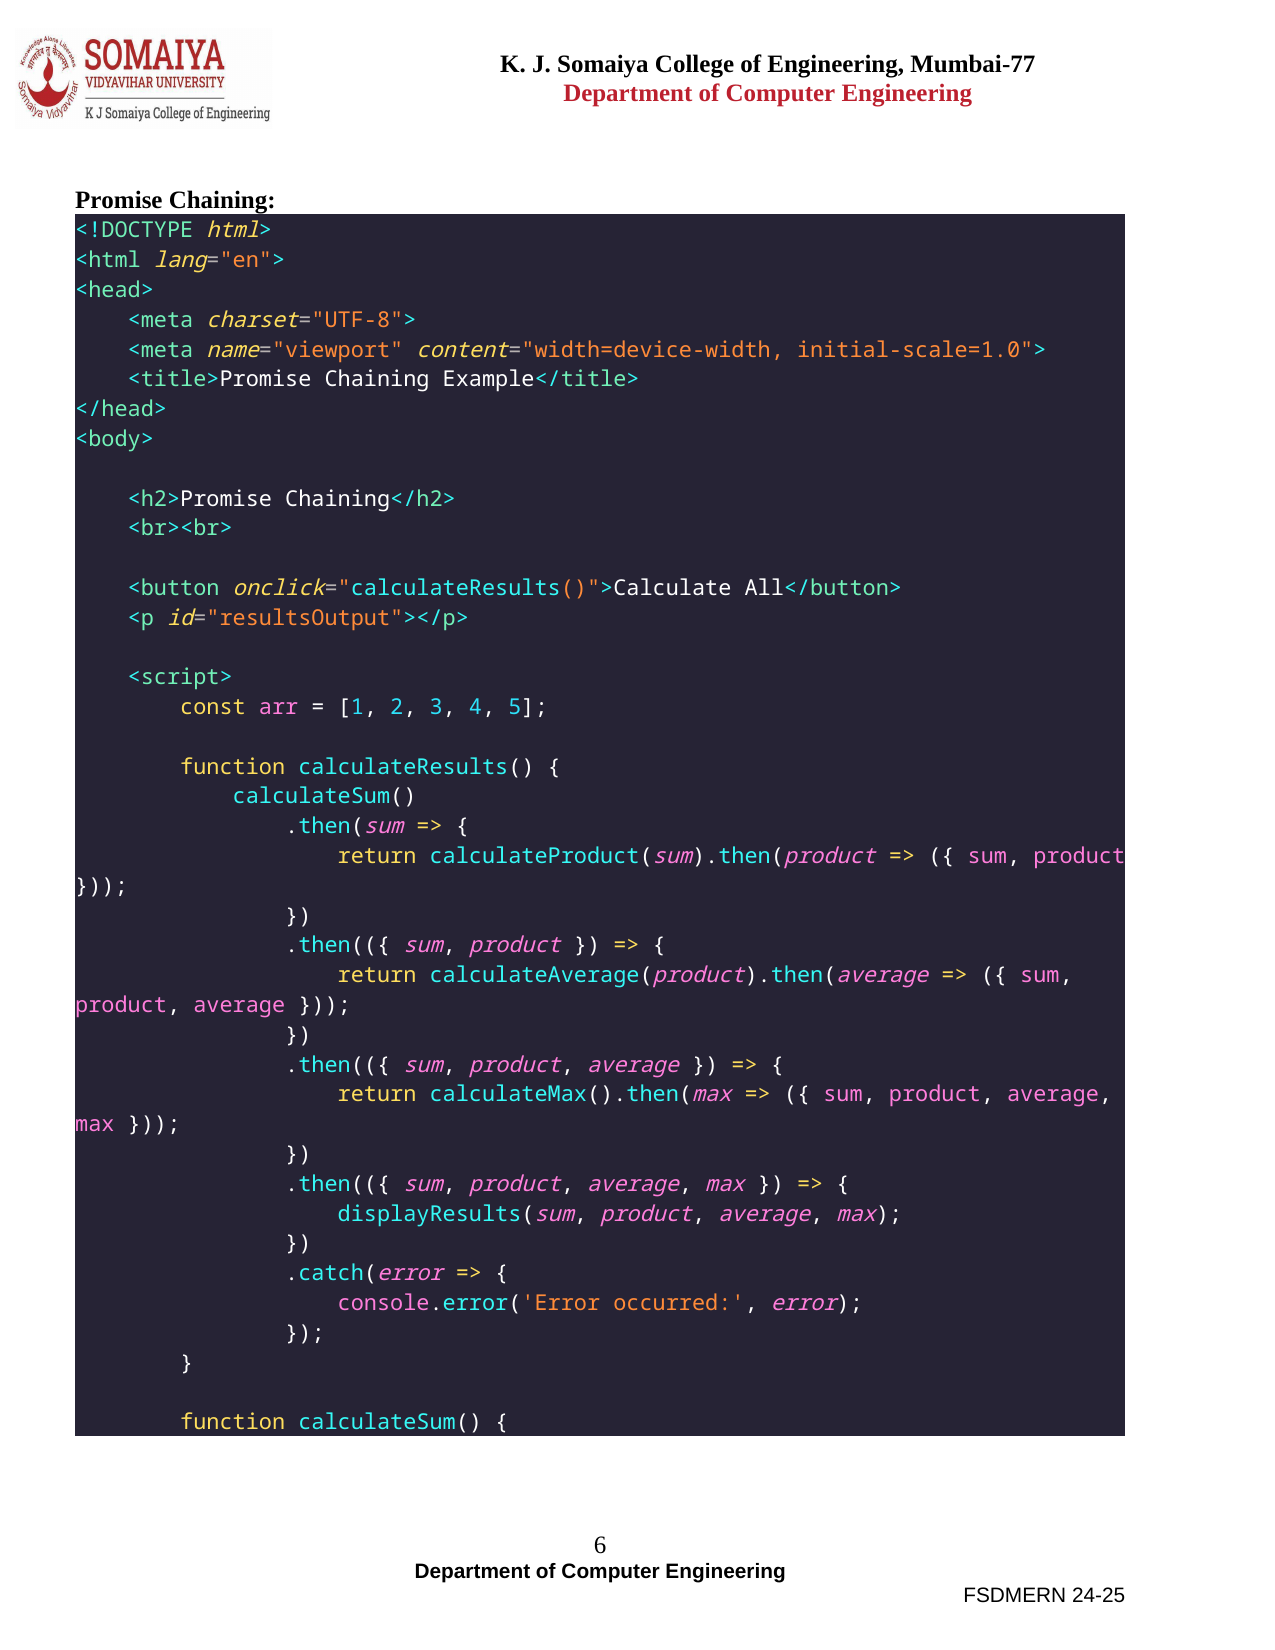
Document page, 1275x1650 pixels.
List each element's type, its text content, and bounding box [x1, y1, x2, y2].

text <head> [75, 274, 1125, 304]
text return calculateMax().then(max => ({ sum, product, average, max })); [75, 1078, 1125, 1138]
text <meta name="viewport" content="width=device-width, initial-scale=1.0"> [75, 333, 1125, 363]
text .then(({ sum, product, average }) => { [75, 1048, 1125, 1078]
text <h2>Promise Chaining</h2> [75, 482, 1125, 512]
text return calculateAverage(product).then(average => ({ sum, product, average })); [75, 959, 1125, 1019]
text function calculateSum() { [75, 1406, 1125, 1436]
text calculateSum() [75, 780, 1125, 810]
text }); [75, 1317, 1125, 1346]
text .then(({ sum, product }) => { [75, 929, 1125, 959]
text console.error('Error occurred:', error); [75, 1287, 1125, 1317]
text <script> [75, 661, 1125, 691]
text <button onclick="calculateResults()">Calculate All</button> [75, 572, 1125, 602]
text }) [75, 899, 1125, 929]
text const arr = [1, 2, 3, 4, 5]; [75, 691, 1125, 721]
text displayResults(sum, product, average, max); [75, 1197, 1125, 1227]
text }) [75, 1019, 1125, 1048]
picture [15, 28, 273, 129]
text .catch(error => { [75, 1257, 1125, 1287]
text .then(({ sum, product, average, max }) => { [75, 1168, 1125, 1197]
text .then(sum => { [75, 810, 1125, 840]
text }) [75, 1138, 1125, 1168]
text } [75, 1346, 1125, 1376]
text }) [75, 1227, 1125, 1257]
text <meta charset="UTF-8"> [75, 304, 1125, 333]
text Promise Chaining: [75, 186, 1181, 214]
text <!DOCTYPE html> [75, 214, 1125, 244]
text <title>Promise Chaining Example</title> [75, 363, 1125, 393]
text </head> [75, 393, 1125, 423]
text <body> [75, 423, 1125, 453]
text <br><br> [75, 512, 1125, 542]
text function calculateResults() { [75, 751, 1125, 780]
text return calculateProduct(sum).then(product => ({ sum, product })); [75, 840, 1125, 899]
text <html lang="en"> [75, 244, 1125, 274]
text <p id="resultsOutput"></p> [75, 602, 1125, 631]
